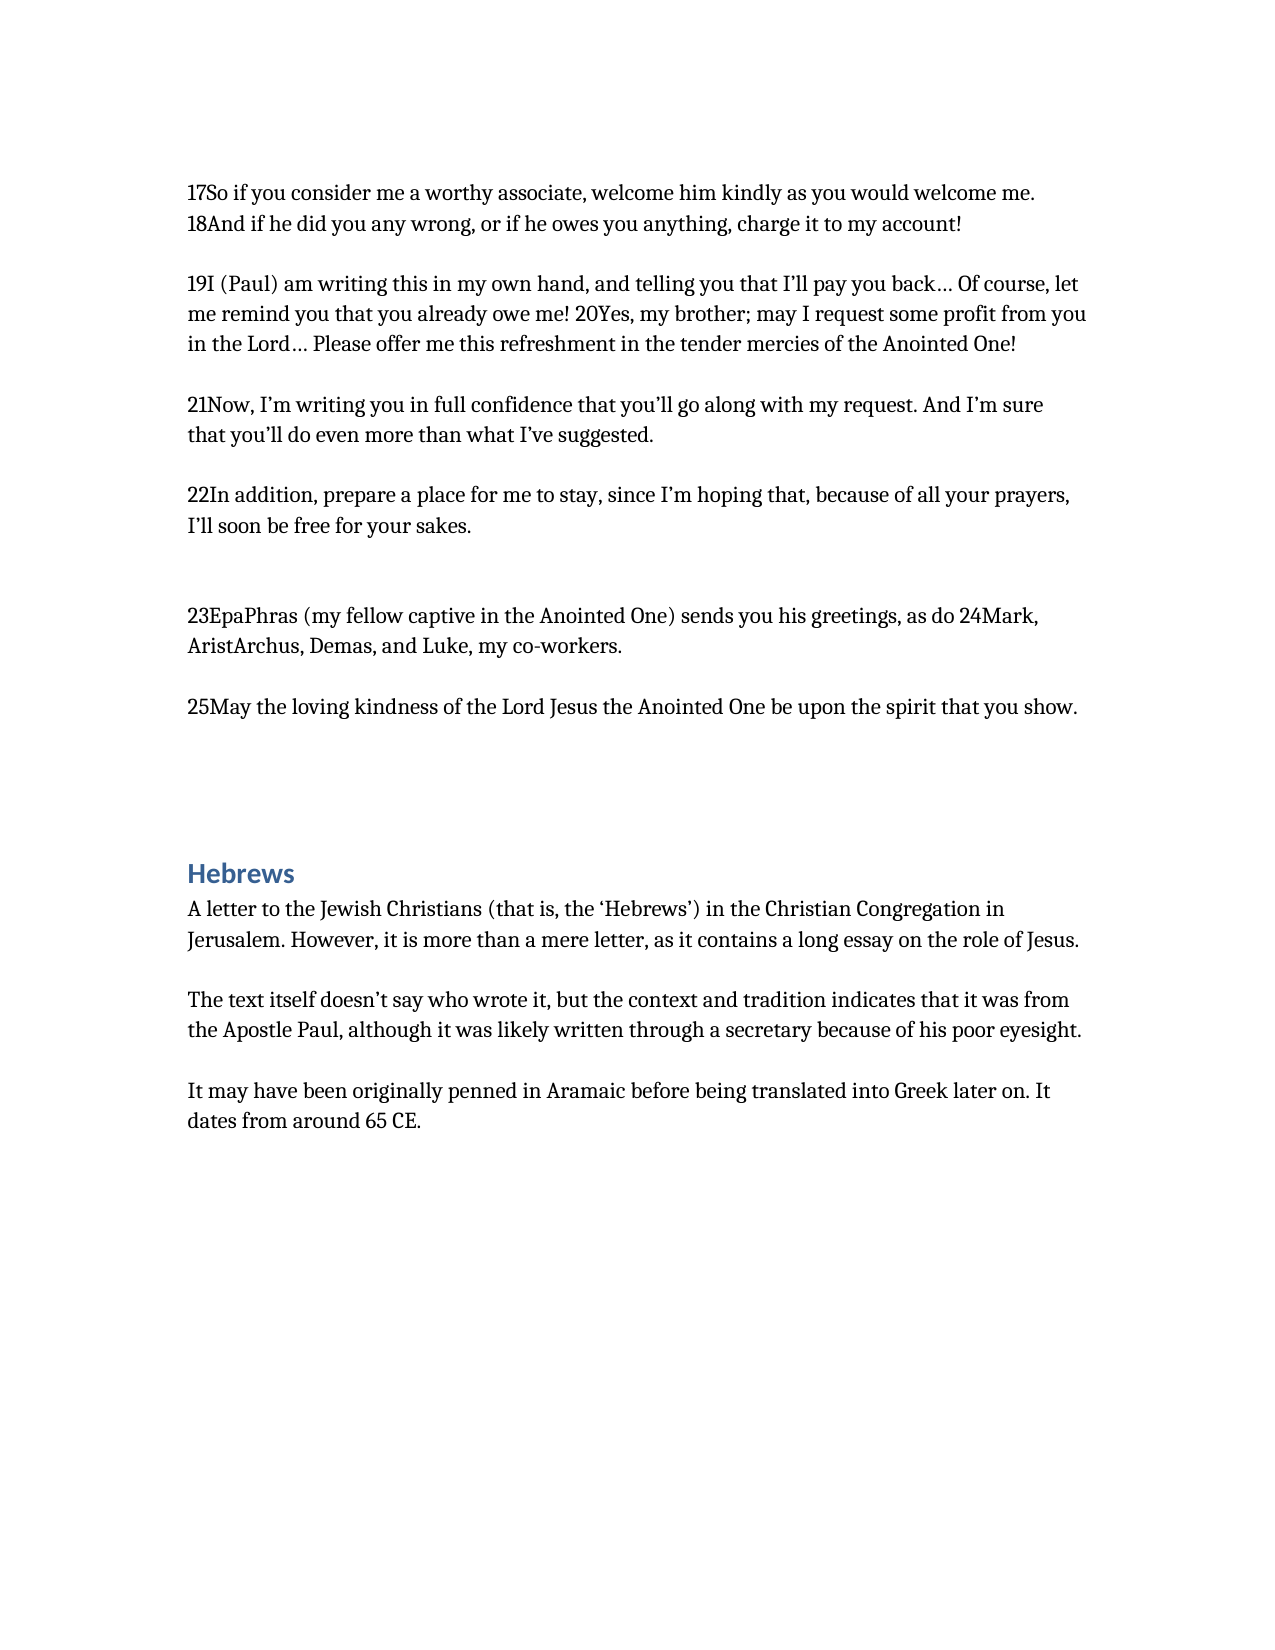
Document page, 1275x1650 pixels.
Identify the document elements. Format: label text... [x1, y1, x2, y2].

subtitle Hebrews [187, 855, 1087, 891]
text A letter to the Jewish Christians (that is, the ‘Hebrews’) in the Christian Congregation in Jerusalem. However, it is more than a mere letter, as it contains a long essay on the role of Jesus. The text itself doesn’t say who wrote it, but the context and tradition indicates that it was from the Apostle Paul, although it was likely written through a secretary because of his poor eyesight. It may have been originally penned in Aramaic before being translated into Greek later on. It dates from around 65 CE. [187, 896, 1087, 1134]
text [187, 150, 1087, 750]
